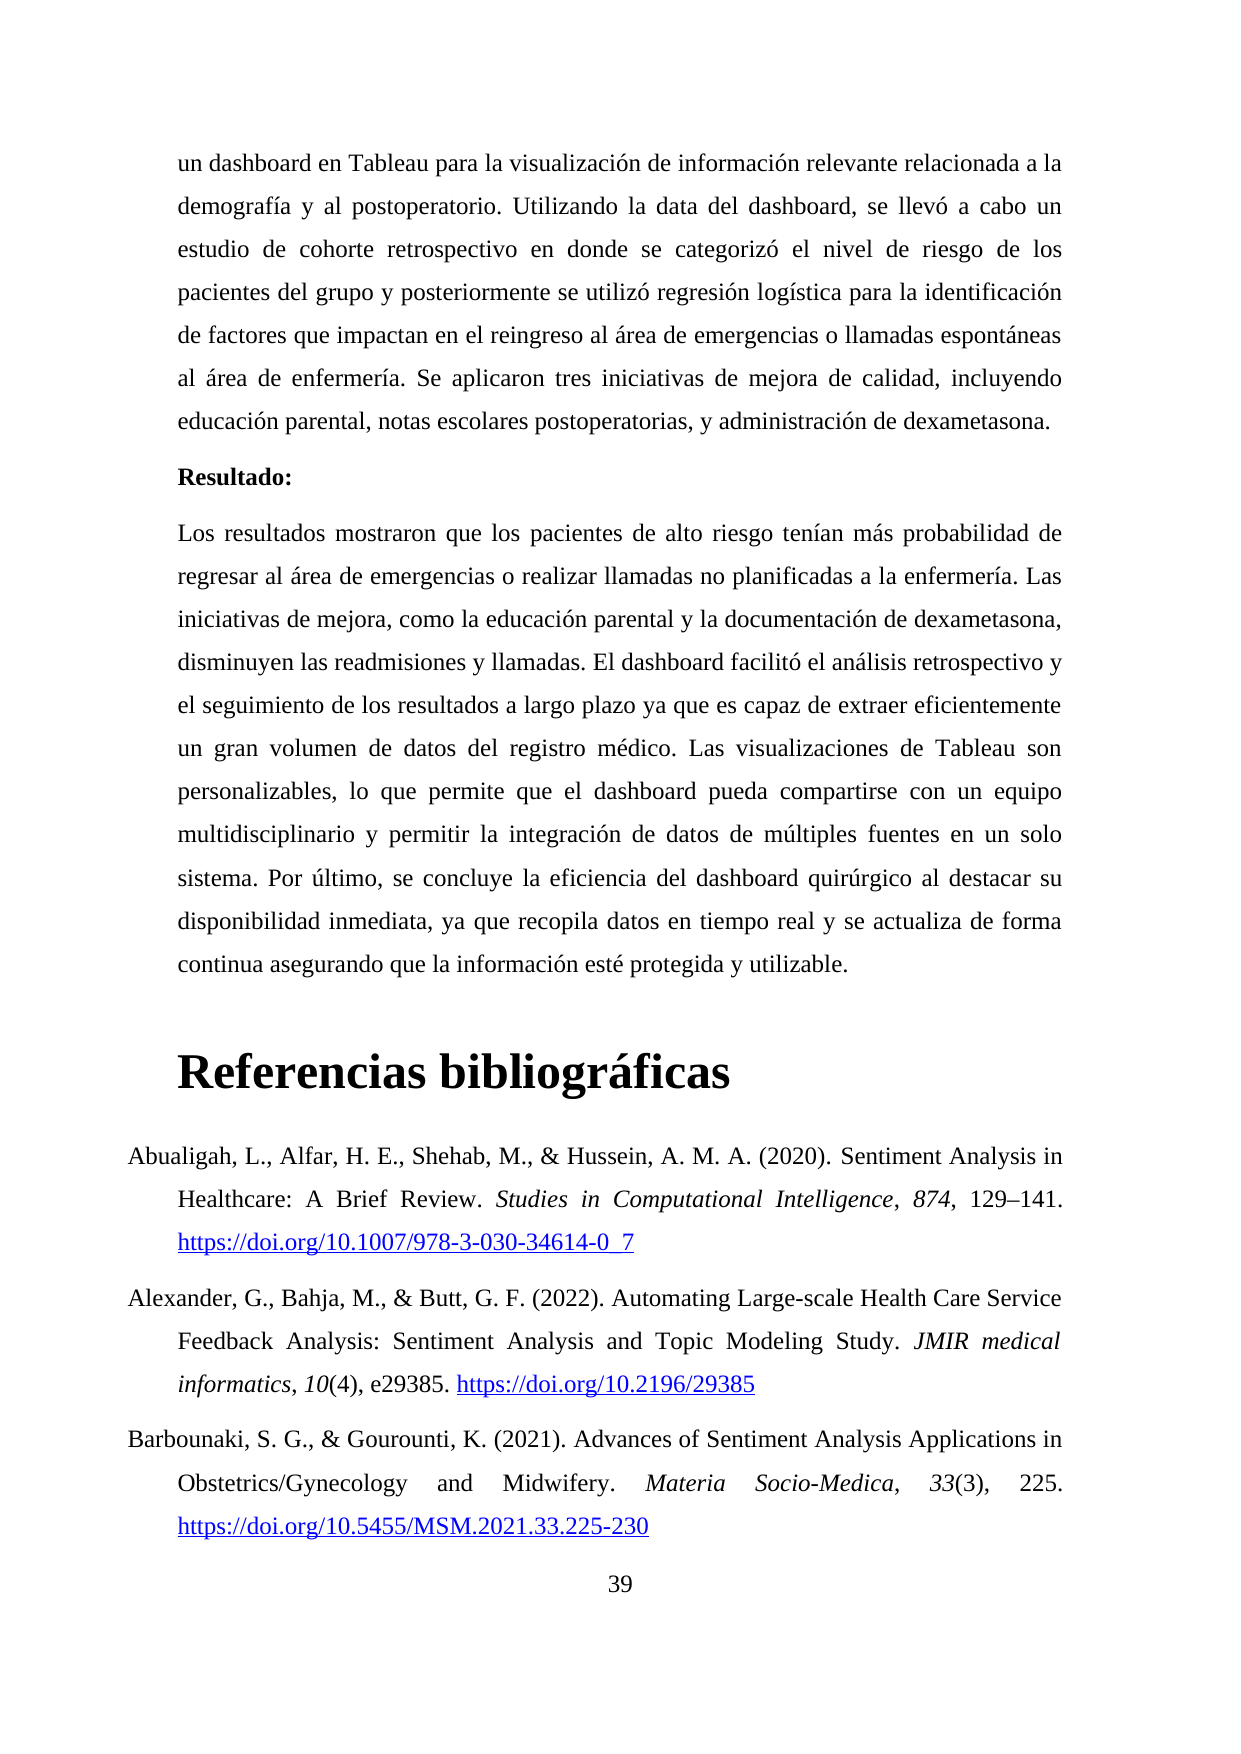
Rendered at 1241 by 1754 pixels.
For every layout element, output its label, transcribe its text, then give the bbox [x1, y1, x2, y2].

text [177, 148, 1063, 435]
text Los resultados mostraron que los pacientes de alto riesgo tenían más probabilidad de regresar al área de emergencias o realizar llamadas no planificadas a la enfermería. Las iniciativas de mejora, como la educación parental y la documentación de dexametasona, disminuyen las readmisiones y llamadas. El dashboard facilitó el análisis retrospectivo y el seguimiento de los resultados a largo plazo ya que es capaz de extraer eficientemente un gran volumen de datos del registro médico. Las visualizaciones de Tableau son personalizables, lo que permite que el dashboard pueda compartirse con un equipo multidisciplinario y permitir la integración de datos de múltiples fuentes en un solo sistema. Por último, se concluye la eficiencia del dashboard quirúrgico al destacar su disponibilidad inmediata, ya que recopila datos en tiempo real y se actualiza de forma continua asegurando que la información esté protegida y utilizable. [177, 518, 1063, 978]
text Alexander, G., Bahja, M., & Butt, G. F. (2022). Automating Large-scale Health Care Service Feedback Analysis: Sentiment Analysis and Topic Modeling Study. JMIR medical informatics, 10(4), e29385. https://doi.org/10.2196/29385 [127, 1283, 1063, 1398]
text Resultado: [177, 462, 1063, 491]
text Barbounaki, S. G., & Gourounti, K. (2021). Advances of Sentiment Analysis Applications in Obstetrics/Gynecology and Midwifery. Materia Socio-Medica, 33(3), 225. https://doi.org/10.5455/MSM.2021.33.225-230 [127, 1424, 1063, 1539]
text Abualigah, L., Alfar, H. E., Shehab, M., & Hussein, A. M. A. (2020). Sentiment Analysis in Healthcare: A Brief Review. Studies in Computational Intelligence, 874, 129–141. https://doi.org/10.1007/978-3-030-34614-0_7 [127, 1141, 1063, 1256]
subtitle Referencias bibliográficas [177, 1042, 1063, 1099]
